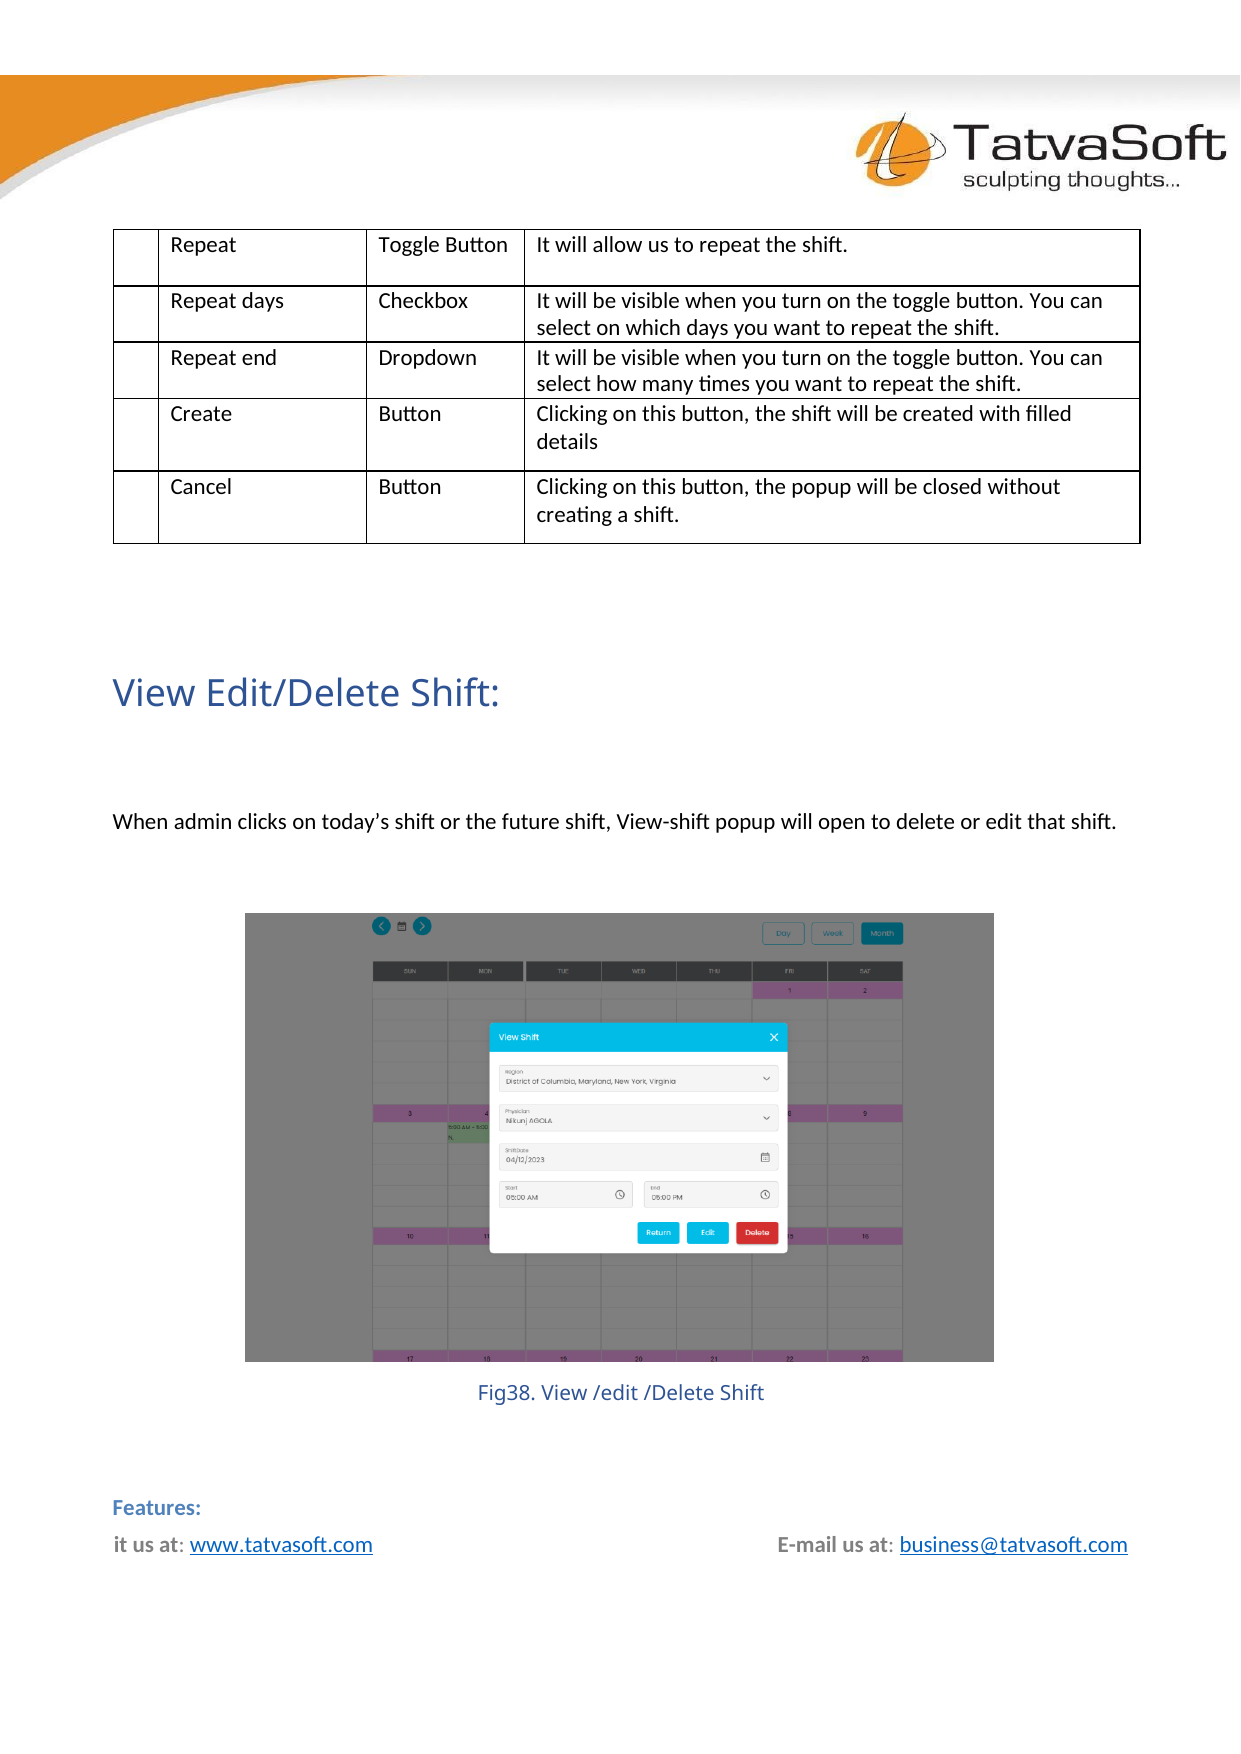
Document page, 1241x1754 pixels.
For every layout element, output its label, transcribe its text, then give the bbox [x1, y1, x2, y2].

text When admin clicks on today’s shift or the future shift, View-shift popup will open to delete or edit that shift. [112, 807, 1209, 835]
table_cell Repeat days [159, 287, 366, 341]
table_cell [114, 472, 158, 543]
table_cell Dropdown [367, 343, 524, 397]
table_cell Clicking on this button, the shift will be created with filled details [525, 399, 1139, 470]
table_cell Button [367, 472, 524, 543]
table_cell Checkbox [367, 287, 524, 341]
table_cell Button [367, 399, 524, 470]
table_header Toggle Button [367, 230, 524, 285]
table_cell Create [159, 399, 366, 470]
table_cell [114, 343, 158, 397]
picture [245, 913, 994, 1362]
table_cell [114, 287, 158, 341]
table_cell Repeat end [159, 343, 366, 397]
table_cell Clicking on this button, the popup will be closed without creating a shift. [525, 472, 1139, 543]
table_cell [114, 399, 158, 470]
picture [0, 75, 1241, 203]
table_header [114, 230, 158, 285]
table_cell Cancel [159, 472, 366, 543]
table_header Repeat [159, 230, 366, 285]
text Fig38. View /edit /Delete Shift [251, 1362, 990, 1407]
text Features: [112, 1493, 1209, 1521]
table_cell It will be visible when you turn on the toggle button. You can select how many times you want to repeat the shift. [525, 343, 1139, 397]
subtitle View Edit/Delete Shift: [112, 666, 1209, 717]
table_cell It will be visible when you turn on the toggle button. You can select on which days you want to repeat the shift. [525, 287, 1139, 341]
table_header It will allow us to repeat the shift. [525, 230, 1139, 285]
